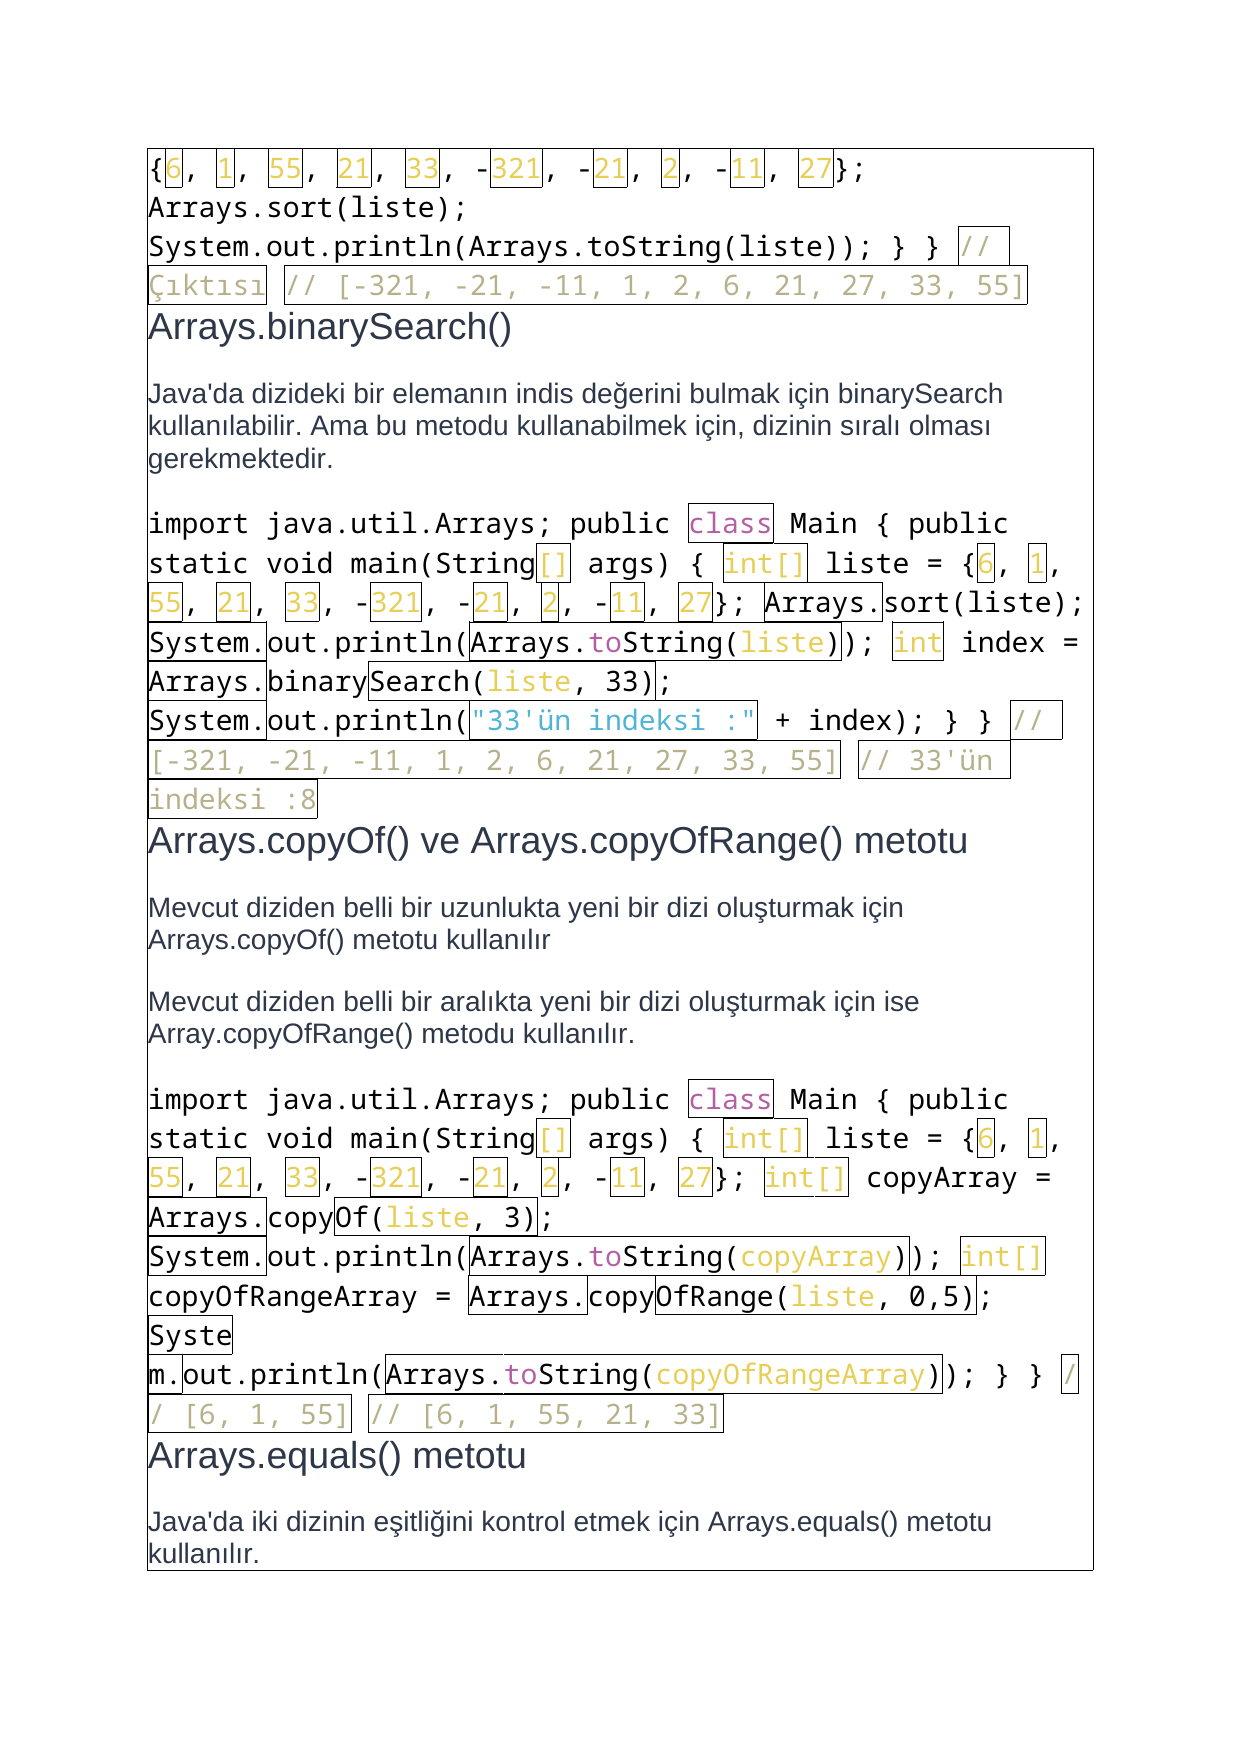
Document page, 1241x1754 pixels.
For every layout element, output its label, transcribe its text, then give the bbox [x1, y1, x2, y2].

text Mevcut diziden belli bir aralıkta yeni bir dizi oluşturmak için ise Array.copyOfRange() metodu kullanılır. [148, 984, 1093, 1049]
subtitle Arrays.copyOf() ve Arrays.copyOfRange() metotu [148, 818, 1093, 861]
text Mevcut diziden belli bir uzunlukta yeni bir dizi oluşturmak için Arrays.copyOf() metotu kullanılır [148, 890, 1093, 955]
subtitle Arrays.binarySearch() [148, 304, 1093, 348]
text import java.util.Arrays; public class Main { public static void main(String[] args) { int[] liste = {6, 1, 55, 21, 33, -321, -21, 2, -11, 27}; Arrays.sort(liste); System.out.println(Arrays.toString(liste)); int index = Arrays.binarySearch(liste, 33); System.out.println("33'ün indeksi :" + index); } } // [-321, -21, -11, 1, 2, 6, 21, 27, 33, 55] // 33'ün indeksi :8 [148, 503, 764, 740]
text import java.util.Arrays; public class Main { public static void main(String[] args) { int[] liste = {6, 1, 55, 21, 33, -321, -21, 2, -11, 27}; int[] copyArray = Arrays.copyOf(liste, 3); System.out.println(Arrays.toString(copyArray)); int[] copyOfRangeArray = Arrays.copyOfRange(liste, 0,5); System.out.println(Arrays.toString(copyOfRangeArray)); } } // [6, 1, 55] // [6, 1, 55, 21, 33] [148, 1078, 1093, 1433]
subtitle Arrays.equals() metotu [148, 1433, 1093, 1476]
text Java'da dizideki bir elemanın indis değerini bulmak için binarySearch kullanılabilir. Ama bu metodu kullanabilmek için, dizinin sıralı olması gerekmektedir. [148, 376, 1093, 474]
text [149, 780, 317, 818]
text Java'da iki dizinin eşitliğini kontrol etmek için Arrays.equals() metotu kullanılır. [148, 1504, 1093, 1570]
text import java.util.Arrays; public class Main { public static void main(String[] args) { int[] liste = {6, 1, 55, 21, 33, -321, -21, 2, -11, 27}; Arrays.sort(liste); System.out.println(Arrays.toString(liste)); int index = Arrays.binarySearch(liste, 33); System.out.println("33'ün indeksi :" + index); } } // [-321, -21, -11, 1, 2, 6, 21, 27, 33, 55] // 33'ün indeksi :8 [149, 741, 840, 778]
text import java.util.Arrays; public class Main { public static void main(String[] args) { int[] liste = {6, 1, 55, 21, 33, -321, -21, 2, -11, 27}; Arrays.sort(liste); System.out.println(Arrays.toString(liste)); int index = Arrays.binarySearch(liste, 33); System.out.println("33'ün indeksi :" + index); } } // [-321, -21, -11, 1, 2, 6, 21, 27, 33, 55] // 33'ün indeksi :8 [318, 503, 1093, 818]
